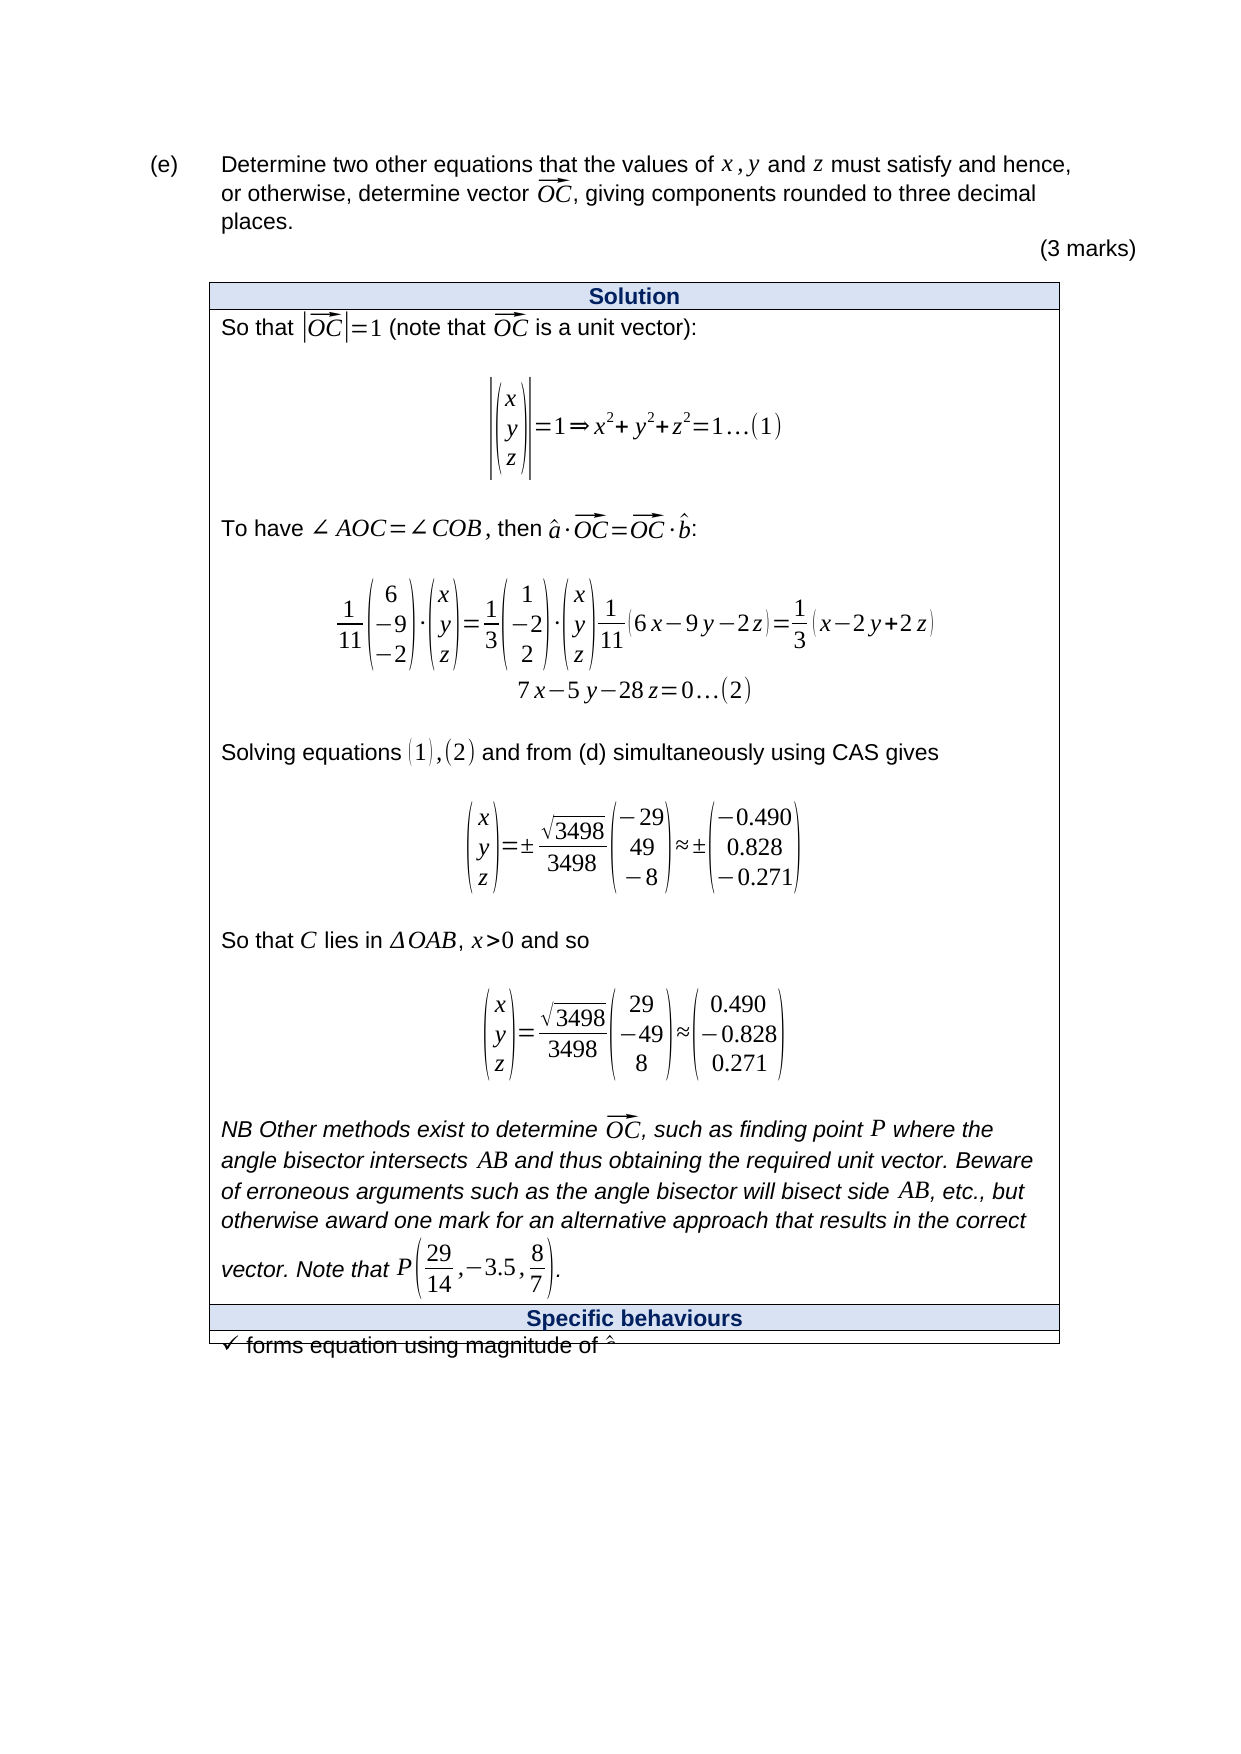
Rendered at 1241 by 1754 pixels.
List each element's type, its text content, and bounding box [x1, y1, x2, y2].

text (3 marks) [150, 235, 1090, 261]
text (e) Determine two other equations that the values of and must satisfy and hence, or otherwise, determine vector , giving components rounded to three decimal places. [150, 150, 1090, 235]
